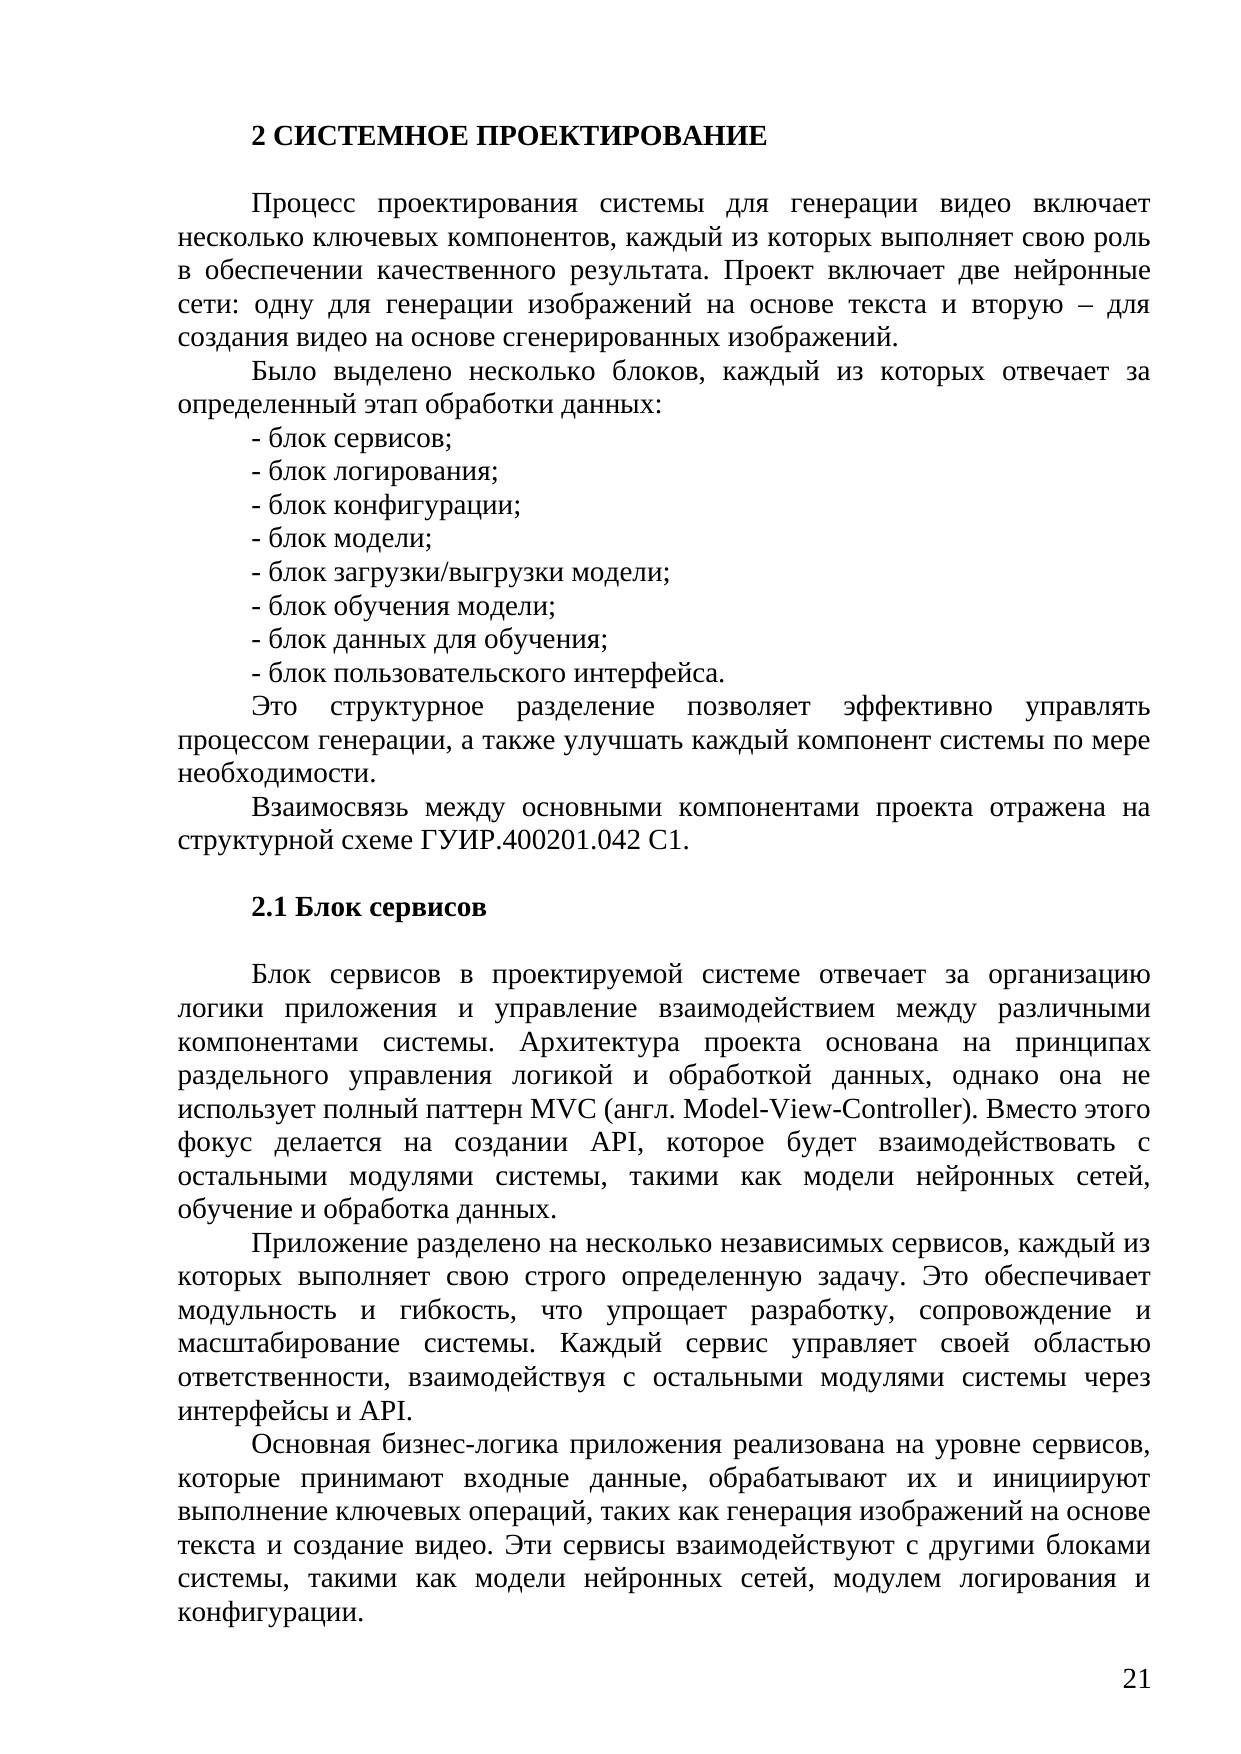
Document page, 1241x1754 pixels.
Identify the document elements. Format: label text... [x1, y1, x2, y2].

text Блок сервисов в проектируемой системе отвечает за организацию логики приложения и управление взаимодействием между различными компонентами системы. Архитектура проекта основана на принципах раздельного управления логикой и обработкой данных, однако она не использует полный паттерн MVC (англ. Model-View-Controller). Вместо этого фокус делается на создании API, которое будет взаимодействовать с остальными модулями системы, такими как модели нейронных сетей, обучение и обработка данных. [177, 957, 1152, 1225]
text Взаимосвязь между основными компонентами проекта отражена на структурной схеме ГУИР.400201.042 С1. [177, 789, 1152, 856]
text - блок логирования; [177, 453, 1152, 487]
subtitle 2.1 Блок сервисов [251, 889, 1152, 923]
subtitle 2 Системное проектирование [251, 118, 1152, 152]
text - блок обучения модели; [177, 588, 1152, 621]
text - блок данных для обучения; [177, 621, 1152, 655]
text - блок пользовательского интерфейса. [177, 655, 1152, 688]
text - блок загрузки/выгрузки модели; [177, 554, 1152, 588]
text Приложение разделено на несколько независимых сервисов, каждый из которых выполняет свою строго определенную задачу. Это обеспечивает модульность и гибкость, что упрощает разработку, сопровождение и масштабирование системы. Каждый сервис управляет своей областью ответственности, взаимодействуя с остальными модулями системы через интерфейсы и API. [177, 1225, 1152, 1426]
text - блок сервисов; [177, 420, 1152, 453]
text - блок модели; [177, 521, 1152, 554]
text - блок конфигурации; [177, 487, 1152, 521]
text Было выделено несколько блоков, каждый из которых отвечает за определенный этап обработки данных: [177, 353, 1152, 420]
text Процесс проектирования системы для генерации видео включает несколько ключевых компонентов, каждый из которых выполняет свою роль в обеспечении качественного результата. Проект включает две нейронные сети: одну для генерации изображений на основе текста и вторую – для создания видео на основе сгенерированных изображений. [177, 185, 1152, 353]
text Это структурное разделение позволяет эффективно управлять процессом генерации, а также улучшать каждый компонент системы по мере необходимости. [177, 688, 1152, 789]
text Основная бизнес-логика приложения реализована на уровне сервисов, которые принимают входные данные, обрабатывают их и инициируют выполнение ключевых операций, таких как генерация изображений на основе текста и создание видео. Эти сервисы взаимодействуют с другими блоками системы, такими как модели нейронных сетей, модулем логирования и конфигурации. [177, 1426, 1152, 1627]
